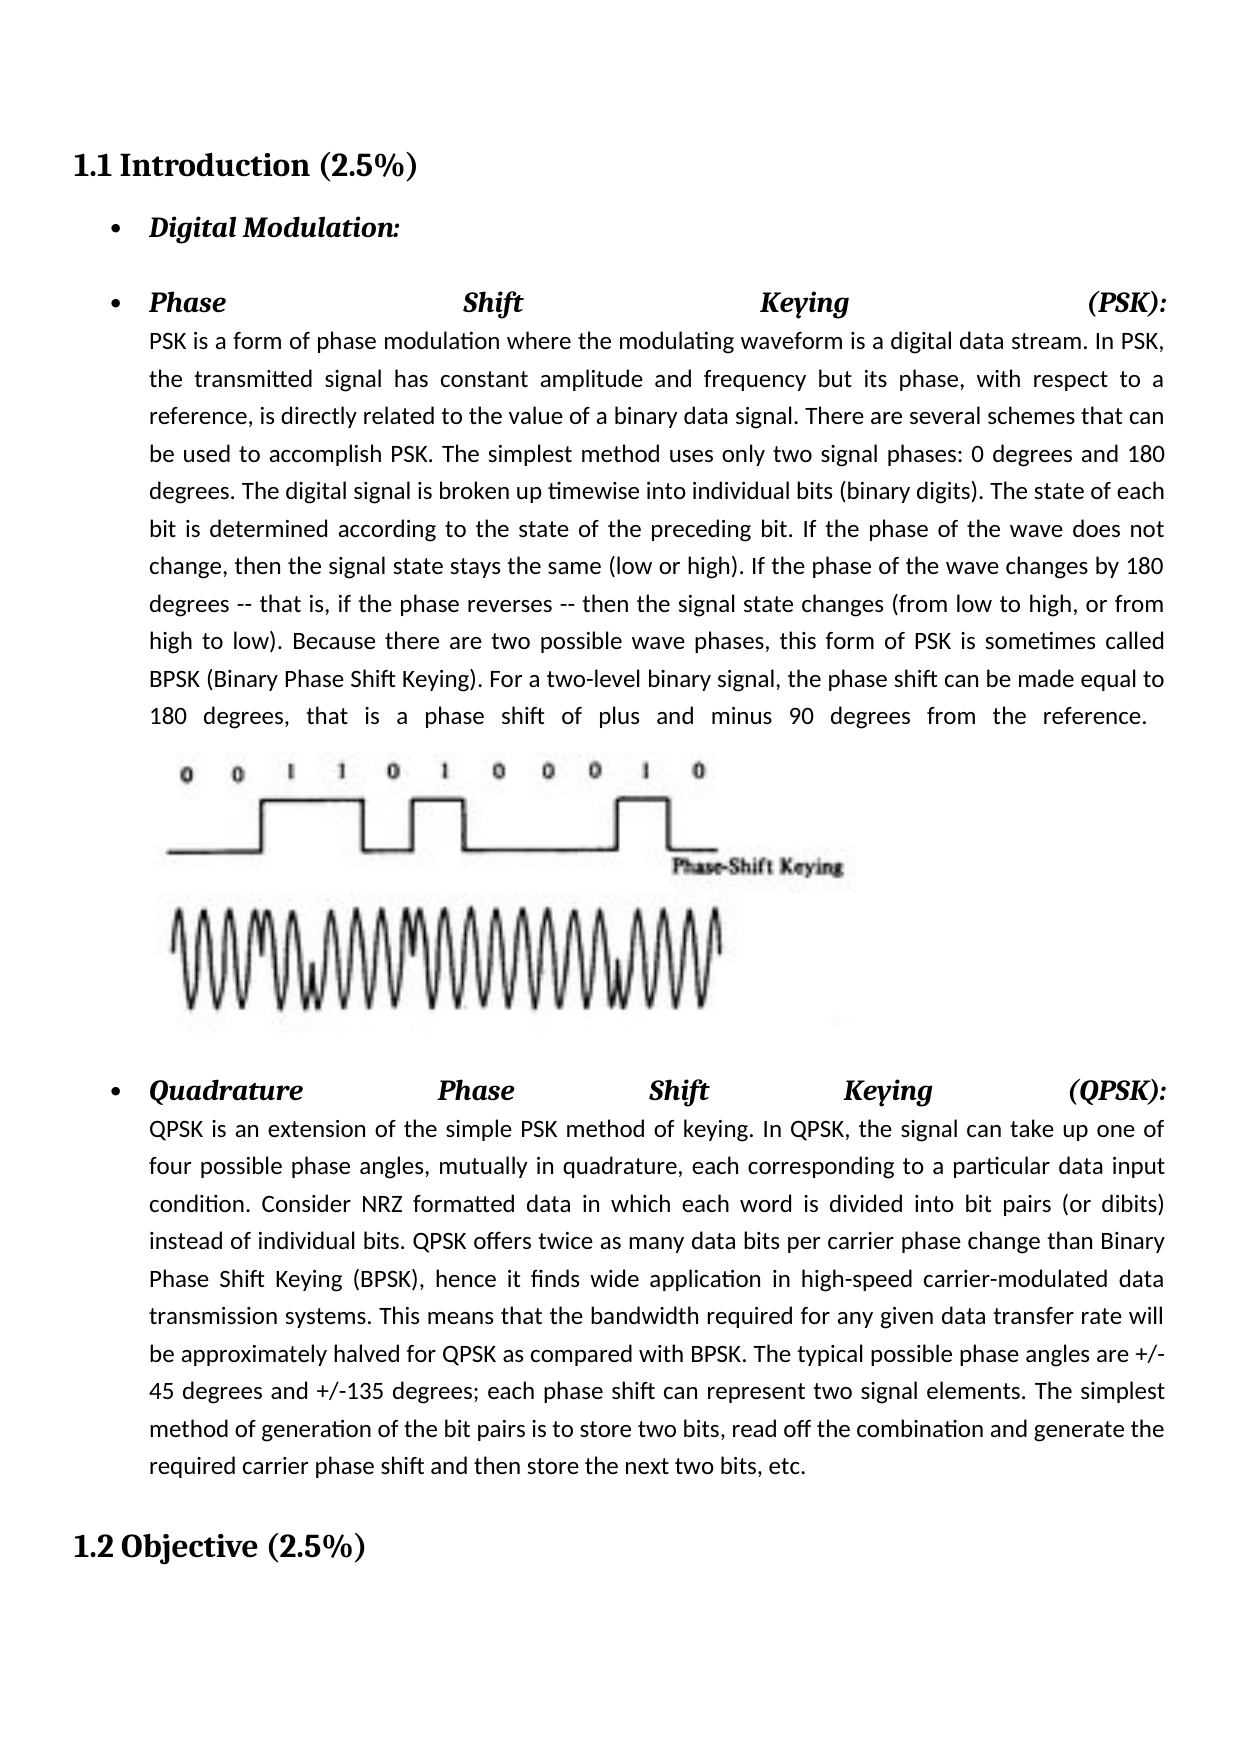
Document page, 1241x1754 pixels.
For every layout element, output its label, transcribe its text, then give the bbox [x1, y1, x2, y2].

picture [148, 734, 862, 1057]
subtitle 1.2 Objective (2.5%) [74, 1509, 1166, 1584]
list Digital Modulation: [111, 209, 1166, 247]
list Quadrature Phase Shift Keying (QPSK): QPSK is an extension of the simple PSK method of keying. In QPSK, the signal can take up one of four possible phase angles, mutually in quadrature, each corresponding to a particular data input condition. Consider NRZ formatted data in which each word is divided into bit pairs (or dibits) instead of individual bits. QPSK offers twice as many data bits per carrier phase change than Binary Phase Shift Keying (BPSK), hence it finds wide application in high-speed carrier-modulated data transmission systems. This means that the bandwidth required for any given data transfer rate will be approximately halved for QPSK as compared with BPSK. The typical possible phase angles are +/-45 degrees and +/-135 degrees; each phase shift can represent two signal elements. The simplest method of generation of the bit pairs is to store two bits, read off the combination and generate the required carrier phase shift and then store the next two bits, etc. [111, 1072, 1166, 1484]
subtitle 1.1 Introduction (2.5%) [74, 128, 1166, 203]
